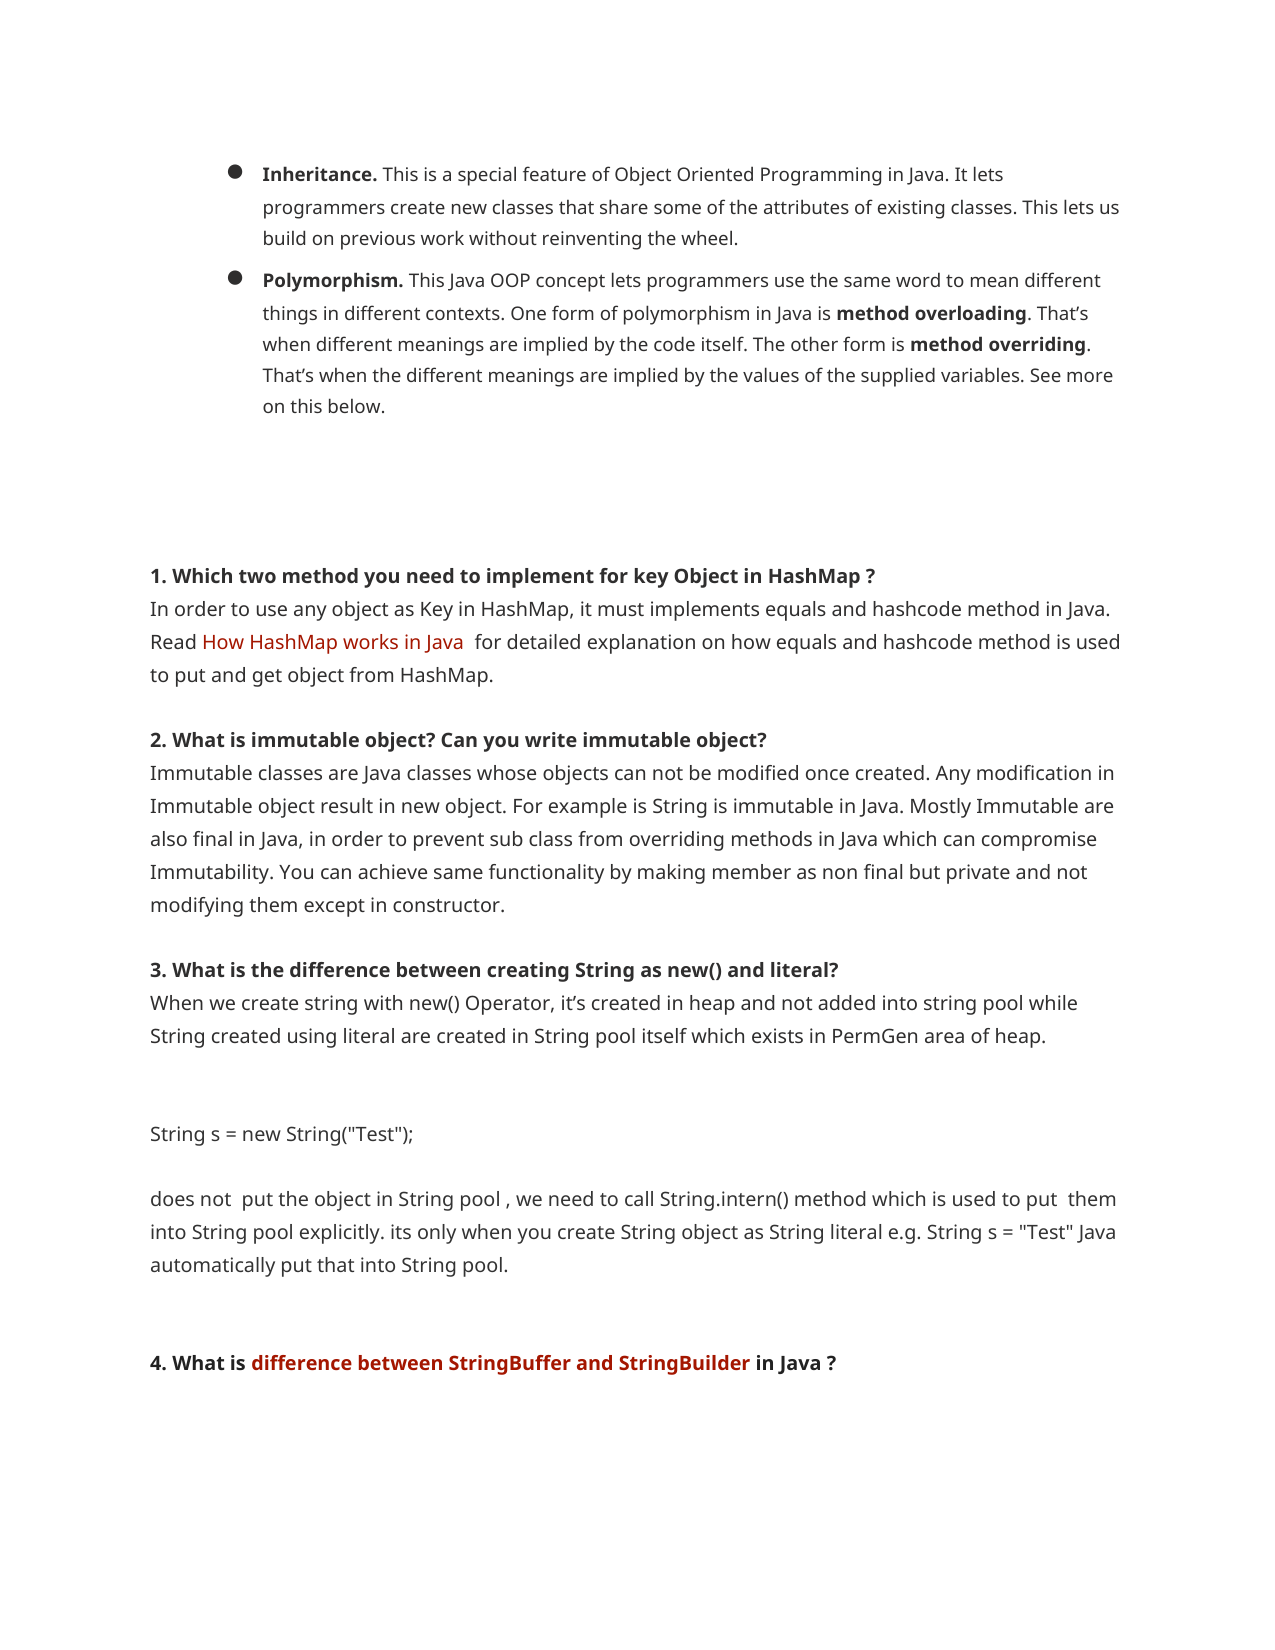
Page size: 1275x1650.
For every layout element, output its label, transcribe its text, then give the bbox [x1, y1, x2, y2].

text 4. What is difference between StringBuffer and StringBuilder in Java ? [150, 1349, 1125, 1376]
list Inheritance. This is a special feature of Object Oriented Programming in Java. It lets programmers create new classes that share some of the attributes of existing classes. This lets us build on previous work without reinventing the wheel. [225, 150, 1125, 251]
text 3. What is the difference between creating String as new() and literal? [150, 956, 1125, 983]
text 2. What is immutable object? Can you write immutable object? [150, 727, 1125, 754]
text does not put the object in String pool , we need to call String.intern() method which is used to put them into String pool explicitly. its only when you create String object as String literal e.g. String s = "Test" Java automatically put that into String pool. [150, 1185, 1125, 1278]
text In order to use any object as Key in HashMap, it must implements equals and hashcode method in Java. Read How HashMap works in Java for detailed explanation on how equals and hashcode method is used to put and get object from HashMap. [150, 596, 1125, 688]
text 1. Which two method you need to implement for key Object in HashMap ? [150, 563, 1125, 590]
text When we create string with new() Operator, it’s created in heap and not added into string pool while String created using literal are created in String pool itself which exists in PermGen area of heap. [150, 989, 1125, 1049]
text Immutable classes are Java classes whose objects can not be modified once created. Any modification in Immutable object result in new object. For example is String is immutable in Java. Mostly Immutable are also final in Java, in order to prevent sub class from overriding methods in Java which can compromise Immutability. You can achieve same functionality by making member as non final but private and not modifying them except in constructor. [150, 759, 1125, 918]
list Polymorphism. This Java OOP concept lets programmers use the same word to mean different things in different contexts. One form of polymorphism in Java is method overloading. That’s when different meanings are implied by the code itself. The other form is method overriding. That’s when the different meanings are implied by the values of the supplied variables. See more on this below. [225, 256, 1125, 419]
text String s = new String("Test"); [150, 1121, 1125, 1147]
